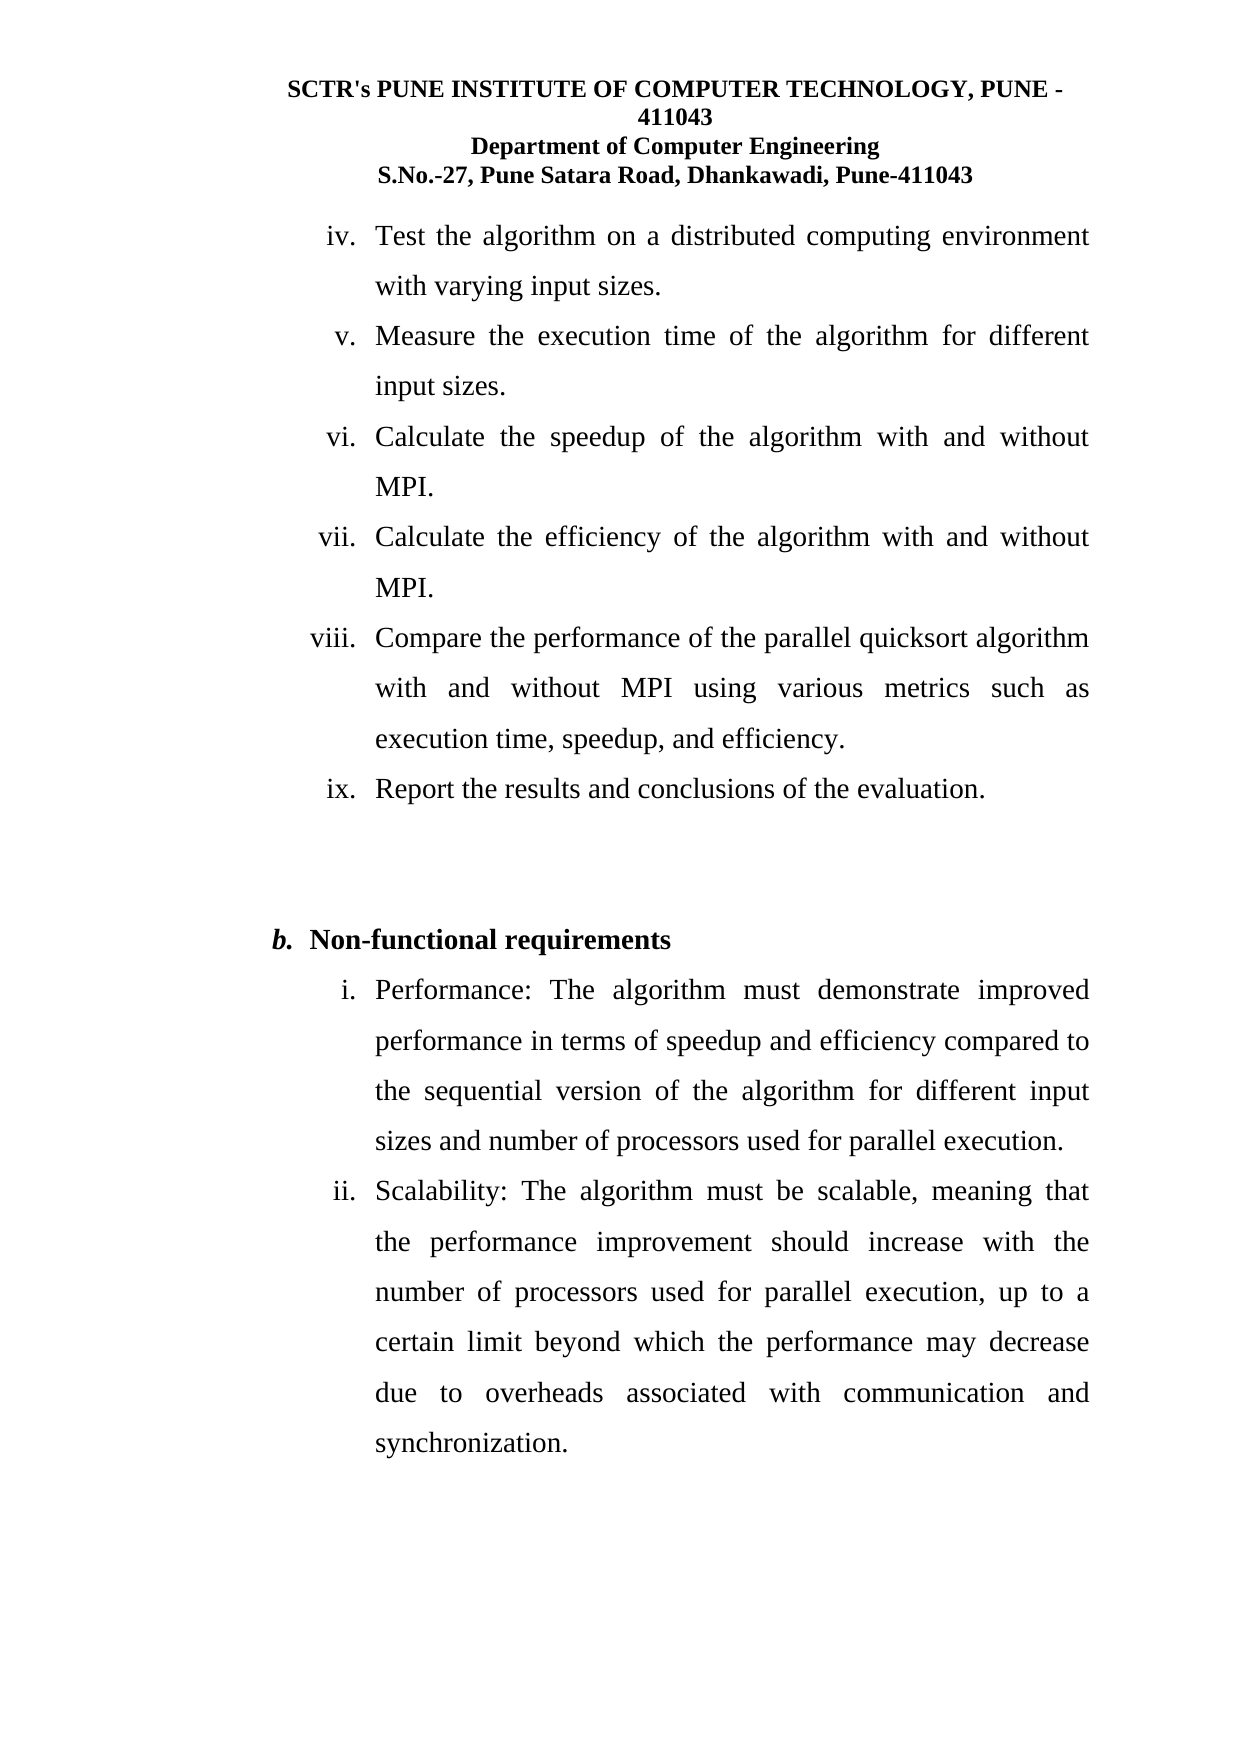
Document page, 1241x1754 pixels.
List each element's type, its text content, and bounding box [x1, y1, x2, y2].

list Test the algorithm on a distributed computing environment with varying input sizes. [356, 218, 1090, 301]
list Calculate the speedup of the algorithm with and without MPI. [356, 419, 1090, 503]
list Calculate the efficiency of the algorithm with and without MPI. [356, 519, 1090, 603]
list Non-functional requirements [272, 922, 1090, 956]
list Scalability: The algorithm must be scalable, meaning that the performance improvement should increase with the number of processors used for parallel execution, up to a certain limit beyond which the performance may decrease due to overheads associated with communication and synchronization. [356, 1173, 1090, 1459]
list Report the results and conclusions of the evaluation. [356, 771, 1090, 804]
list Measure the execution time of the algorithm for different input sizes. [356, 318, 1090, 402]
list Performance: The algorithm must demonstrate improved performance in terms of speedup and efficiency compared to the sequential version of the algorithm for different input sizes and number of processors used for parallel execution. [356, 972, 1090, 1157]
list Compare the performance of the parallel quicksort algorithm with and without MPI using various metrics such as execution time, speedup, and efficiency. [356, 620, 1090, 754]
